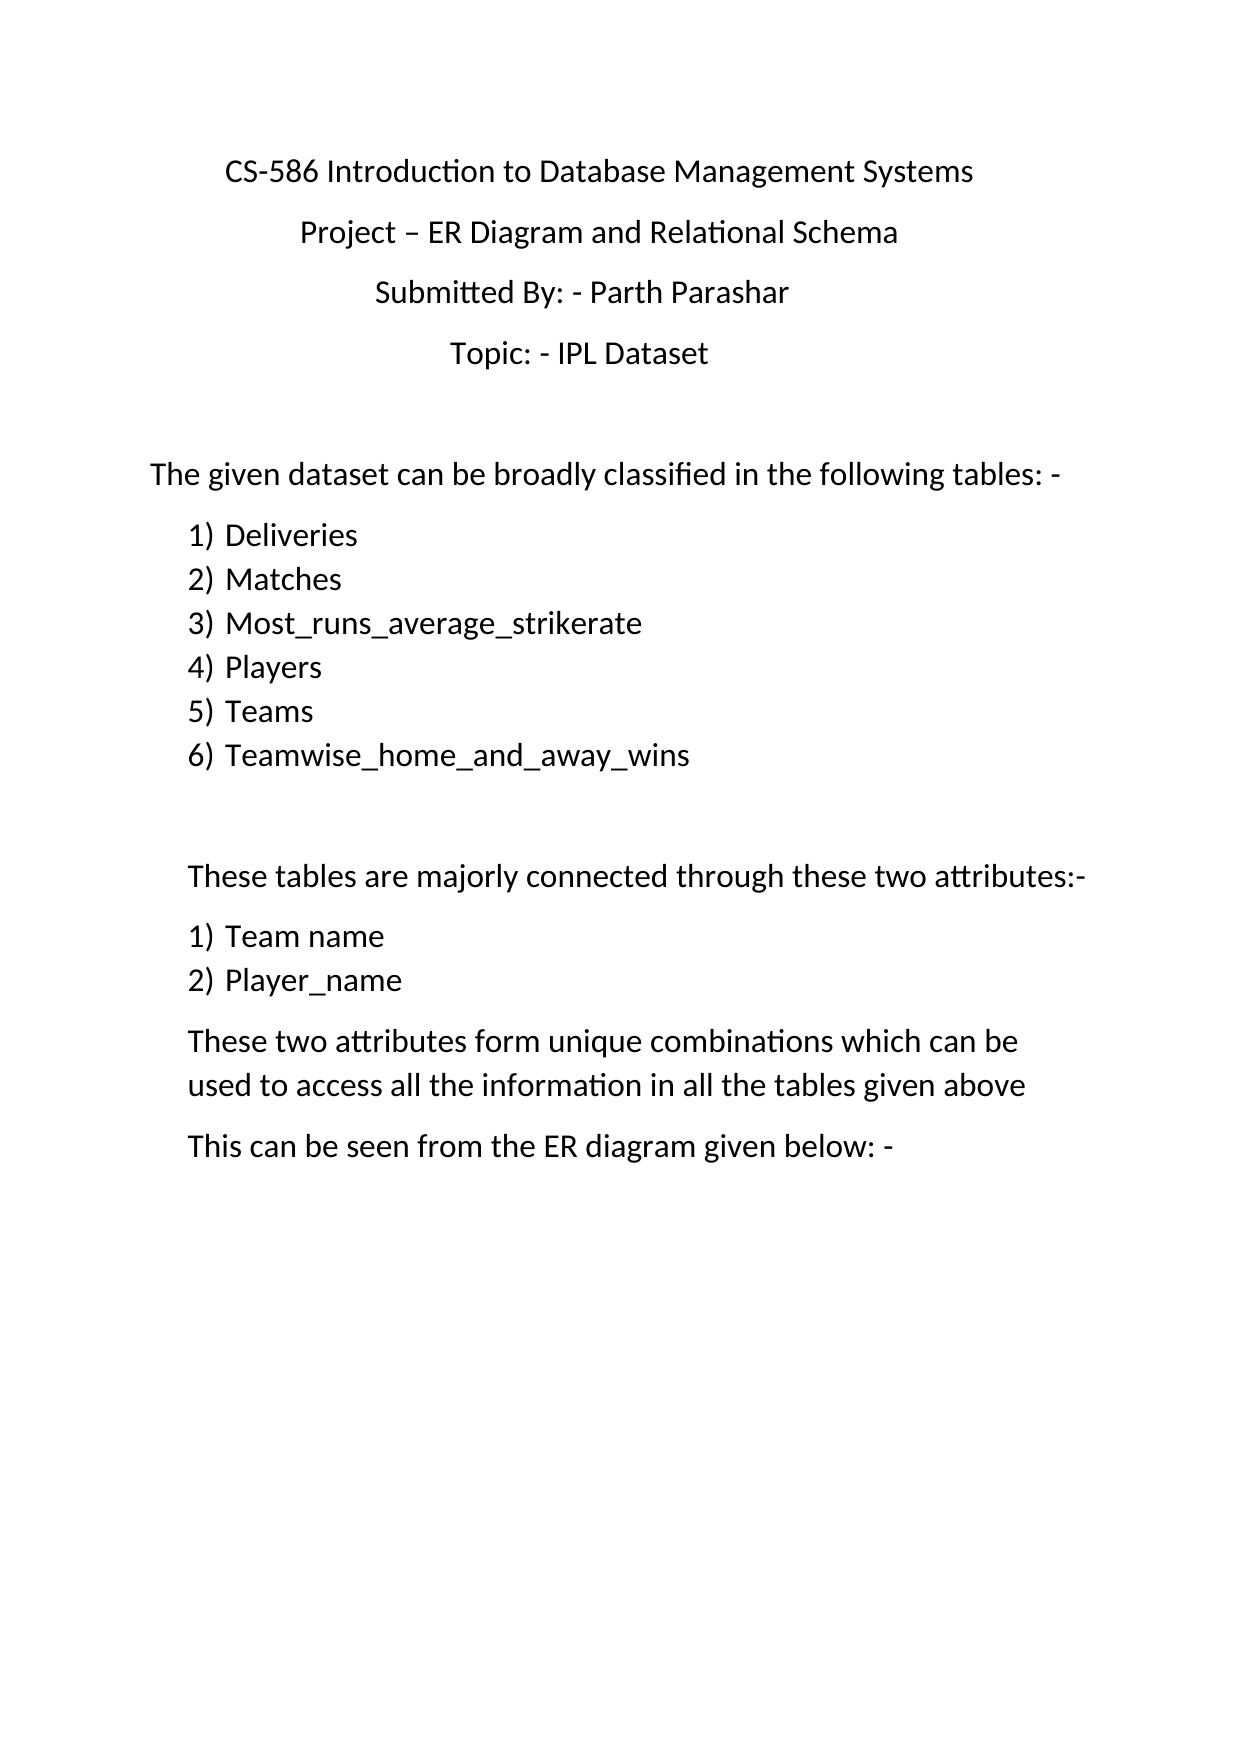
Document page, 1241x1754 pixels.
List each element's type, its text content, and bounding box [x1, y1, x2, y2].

text CS-586 Introduction to Database Management Systems [150, 150, 1090, 191]
list Teams [187, 689, 1090, 730]
text Topic: - IPL Dataset [375, 332, 1090, 373]
list Player_name [187, 959, 1090, 1000]
list Matches [187, 558, 1090, 598]
list Team name [187, 915, 1090, 956]
text Project – ER Diagram and Relational Schema [225, 211, 1090, 251]
text This can be seen from the ER diagram given below: - [187, 1124, 1090, 1165]
list Deliveries [187, 514, 1090, 554]
text Submitted By: - Parth Parashar [300, 271, 1090, 312]
list Players [187, 646, 1090, 686]
list Most_runs_average_strikerate [187, 602, 1090, 642]
text These tables are majorly connected through these two attributes:- [187, 855, 1090, 896]
text The given dataset can be broadly classified in the following tables: - [150, 453, 1090, 494]
text These two attributes form unique combinations which can be used to access all the information in all the tables given above [187, 1020, 1090, 1105]
list Teamwise_home_and_away_wins [187, 733, 1090, 774]
